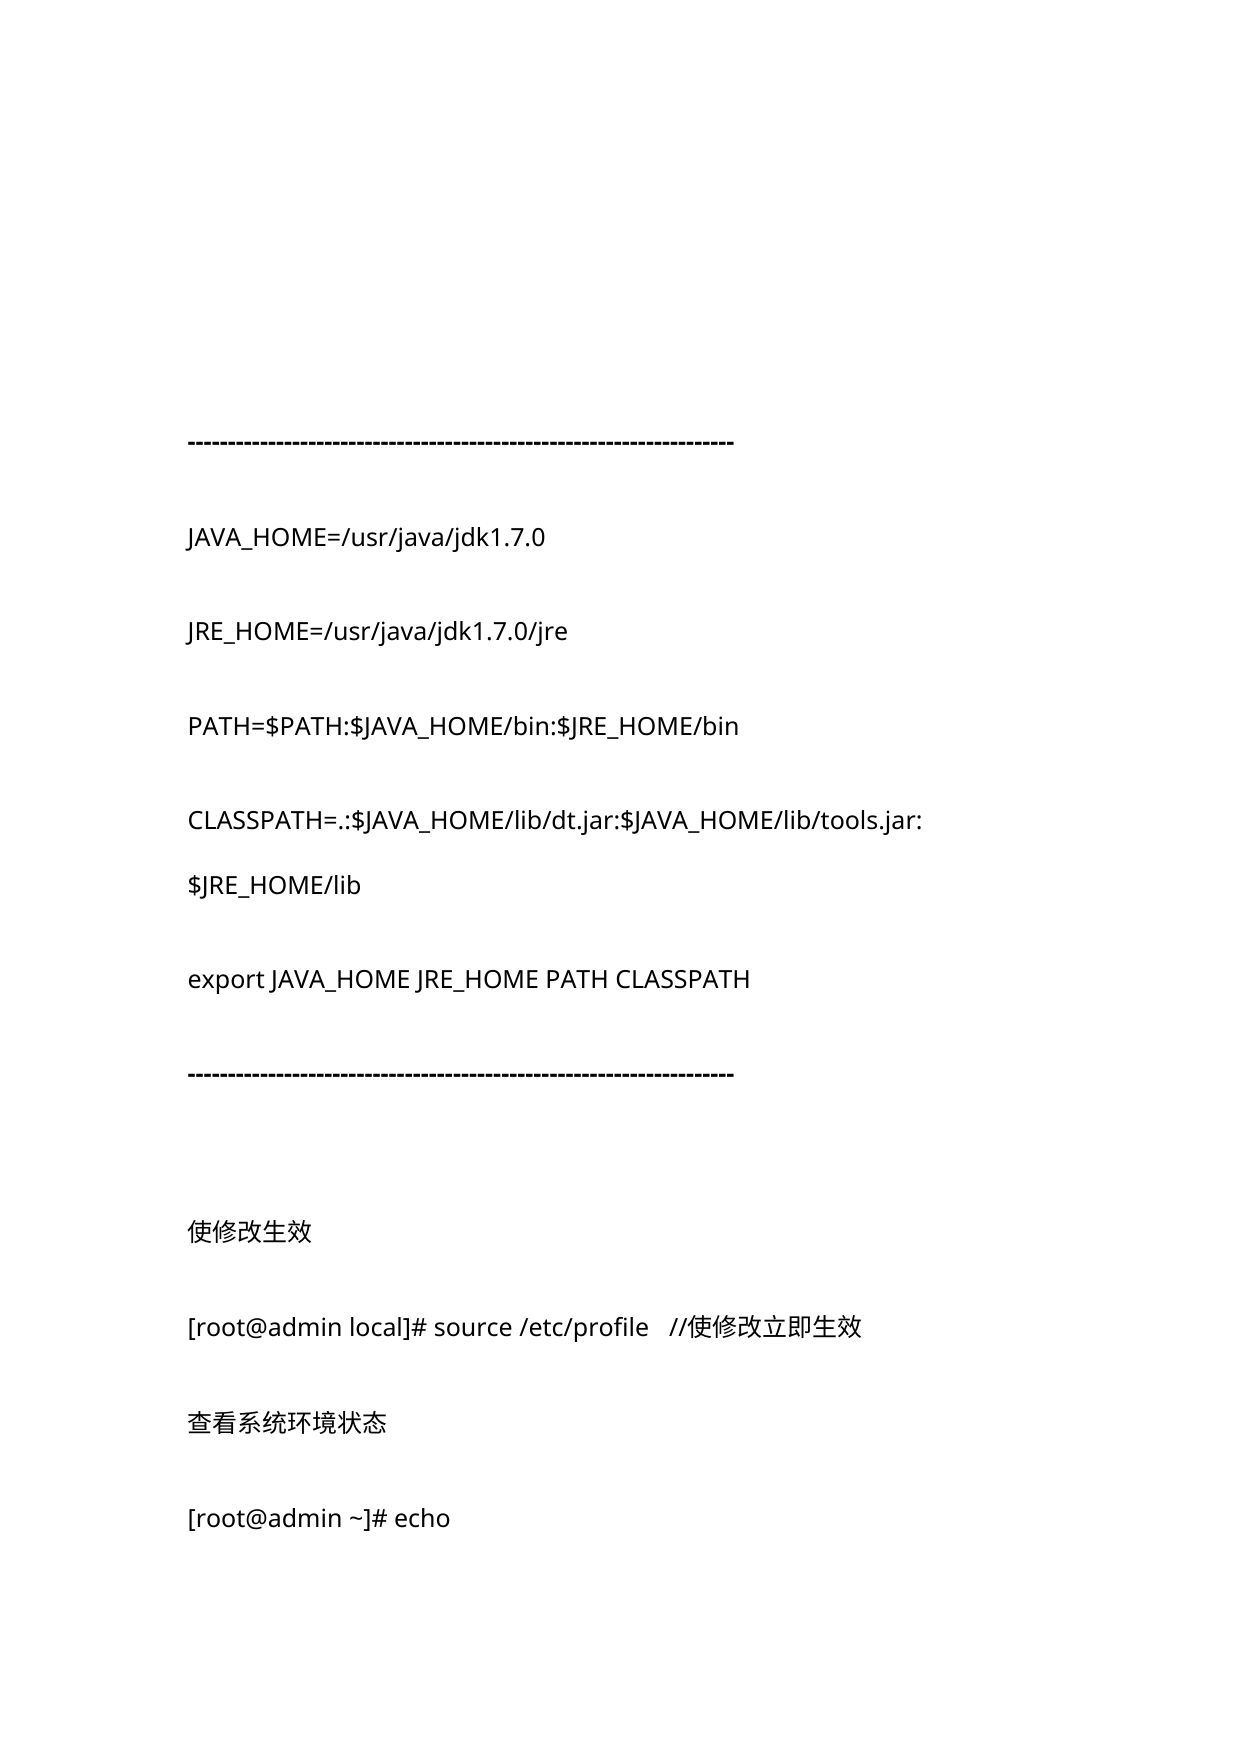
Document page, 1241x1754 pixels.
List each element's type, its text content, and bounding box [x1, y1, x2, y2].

text 使修改生效 [187, 1198, 1053, 1263]
text -------------------------------------------------------------------- [187, 409, 1053, 474]
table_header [186, 1483, 520, 1551]
table_header JAVA_HOME=/usr/java/jdk1.7.0 JRE_HOME=/usr/java/jdk1.7.0/jre PATH=$PATH:$JAVA_HOME/bin:$JRE_HOME/bin CLASSPATH=.:$JAVA_HOME/lib/dt.jar:$JAVA_HOME/lib/tools.jar:$JRE_HOME/lib export JAVA_HOME JRE_HOME PATH CLASSPATH -------------------------------------------------------------------- [186, 503, 1061, 1168]
text 查看系统环境状态 [187, 1389, 1053, 1454]
table_header [root@admin local]# source /etc/profile //使修改立即生效 [186, 1292, 945, 1360]
